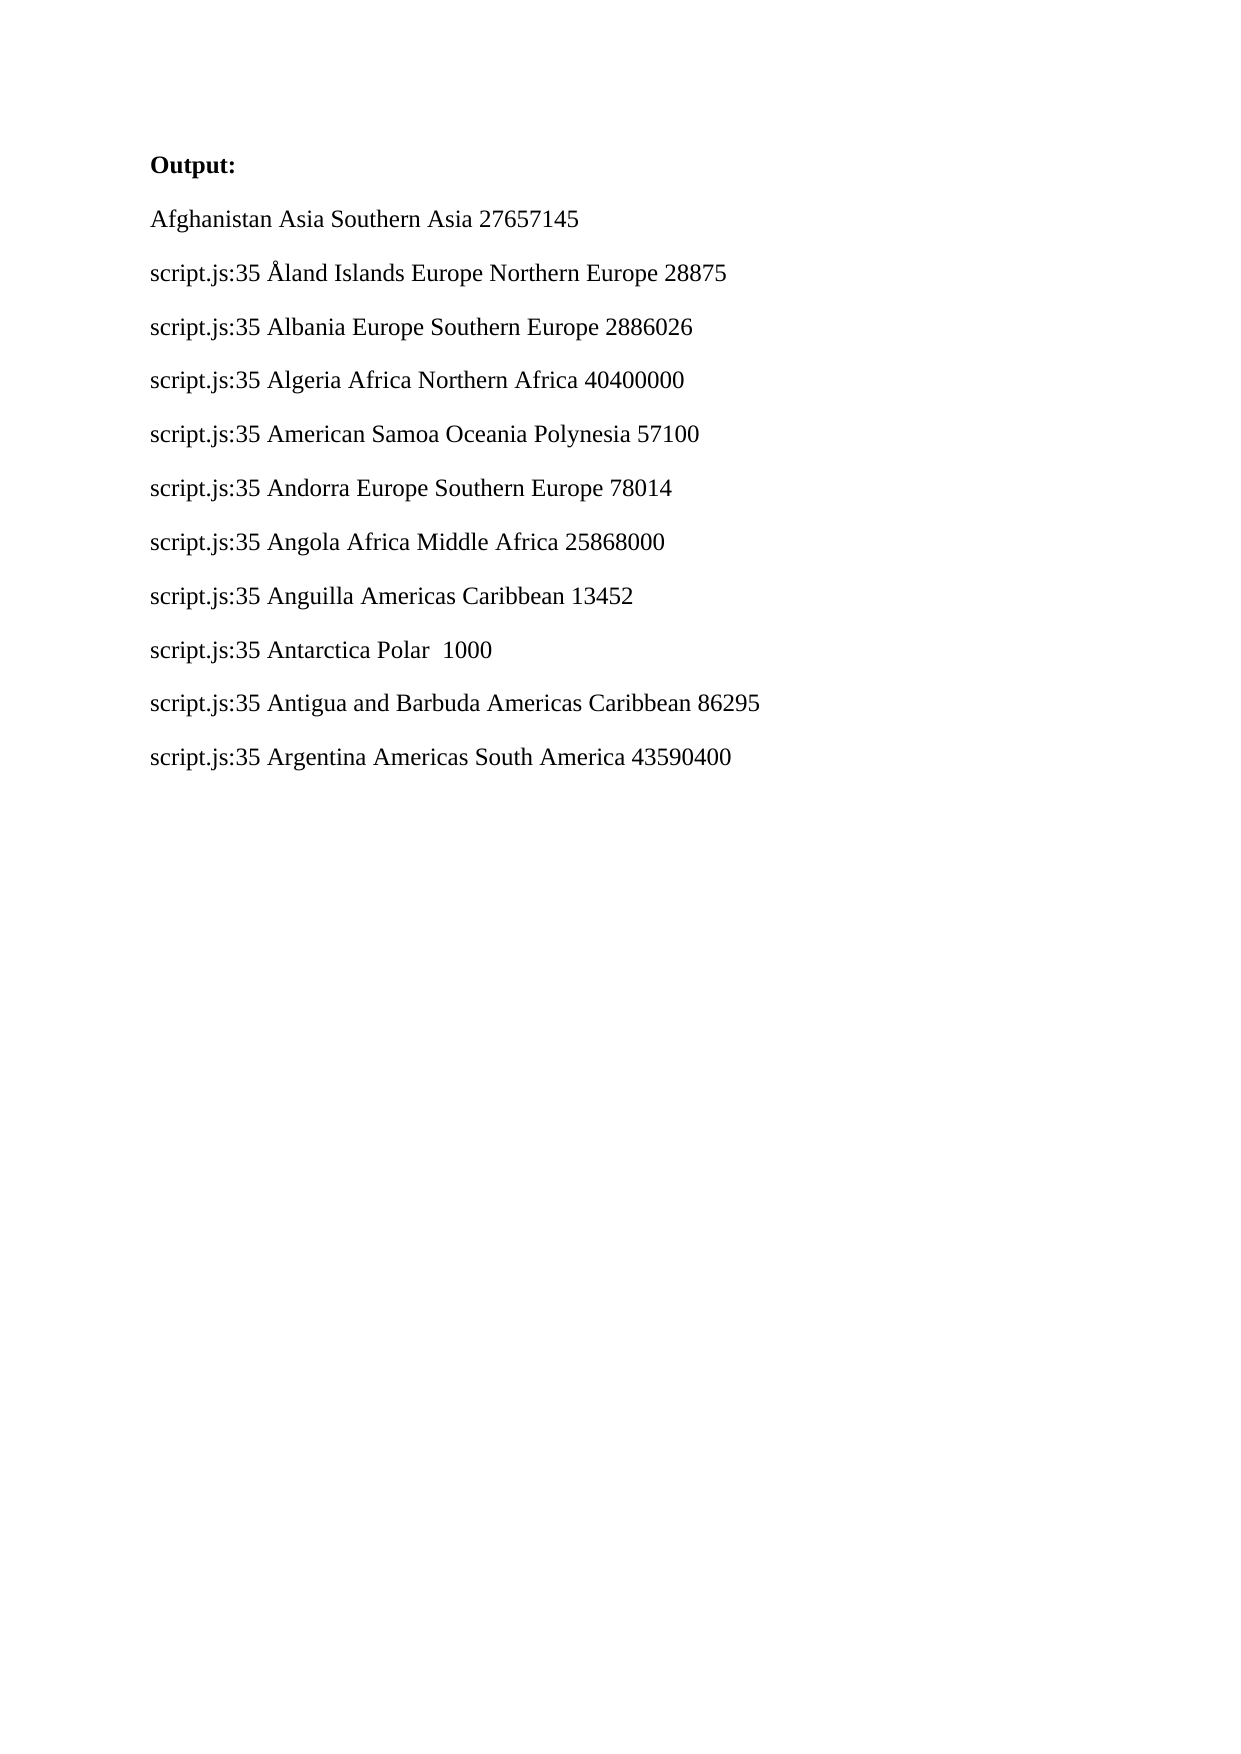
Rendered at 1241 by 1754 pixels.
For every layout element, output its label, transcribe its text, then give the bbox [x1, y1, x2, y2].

text script.js:35 Argentina Americas South America 43590400 [150, 742, 1090, 771]
text script.js:35 Angola Africa Middle Africa 25868000 [150, 527, 1090, 556]
text script.js:35 Antigua and Barbuda Americas Caribbean 86295 [150, 688, 1090, 717]
text Afghanistan Asia Southern Asia 27657145 [150, 204, 1090, 233]
text script.js:35 Anguilla Americas Caribbean 13452 [150, 581, 1090, 609]
text script.js:35 Albania Europe Southern Europe 2886026 [150, 312, 1090, 340]
text script.js:35 Andorra Europe Southern Europe 78014 [150, 473, 1090, 502]
text script.js:35 Algeria Africa Northern Africa 40400000 [150, 365, 1090, 394]
text Output: [150, 150, 1090, 179]
text script.js:35 American Samoa Oceania Polynesia 57100 [150, 419, 1090, 448]
text script.js:35 Åland Islands Europe Northern Europe 28875 [150, 258, 1090, 286]
text script.js:35 Antarctica Polar 1000 [150, 635, 1090, 663]
